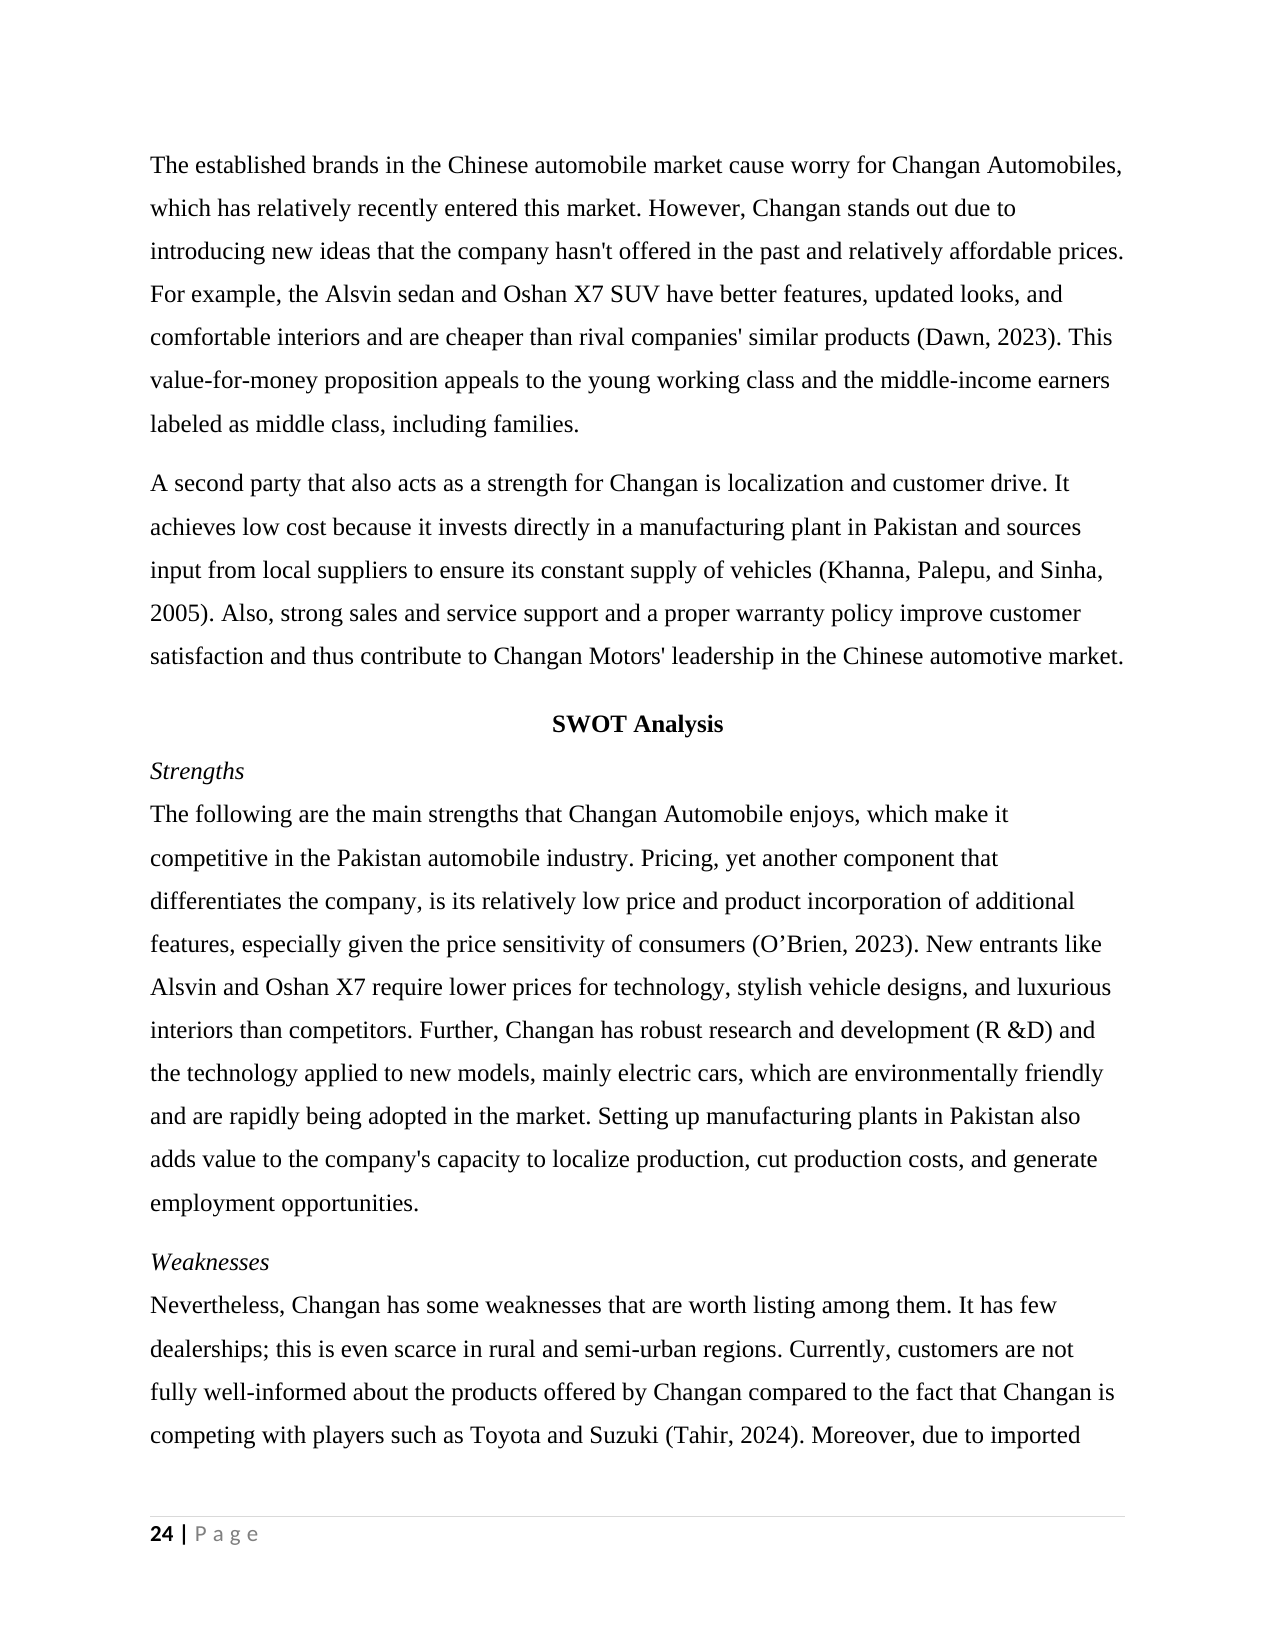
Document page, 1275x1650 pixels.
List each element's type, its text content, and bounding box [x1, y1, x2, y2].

subtitle SWOT Analysis [150, 709, 1125, 738]
subtitle Strengths [150, 756, 1125, 785]
subtitle Weaknesses [150, 1247, 1125, 1276]
text A second party that also acts as a strength for Changan is localization and customer drive. It achieves low cost because it invests directly in a manufacturing plant in Pakistan and sources input from local suppliers to ensure its constant supply of vehicles (Khanna, Palepu, and Sinha, 2005). Also, strong sales and service support and a proper warranty policy improve customer satisfaction and thus contribute to Changan Motors' leadership in the Chinese automotive market. [150, 468, 1125, 670]
text The established brands in the Chinese automobile market cause worry for Changan Automobiles, which has relatively recently entered this market. However, Changan stands out due to introducing new ideas that the company hasn't offered in the past and relatively affordable prices. For example, the Alsvin sedan and Oshan X7 SUV have better features, updated looks, and comfortable interiors and are cheaper than rival companies' similar products (Dawn, 2023). This value-for-money proposition appeals to the young working class and the middle-income earners labeled as middle class, including families. [150, 150, 1125, 437]
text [150, 1291, 1125, 1449]
text The following are the main strengths that Changan Automobile enjoys, which make it competitive in the Pakistan automobile industry. Pricing, yet another component that differentiates the company, is its relatively low price and product incorporation of additional features, especially given the price sensitivity of consumers (O’Brien, 2023). New entrants like Alsvin and Oshan X7 require lower prices for technology, stylish vehicle designs, and luxurious interiors than competitors. Further, Changan has robust research and development (R &D) and the technology applied to new models, mainly electric cars, which are environmentally friendly and are rapidly being adopted in the market. Setting up manufacturing plants in Pakistan also adds value to the company's capacity to localize production, cut production costs, and generate employment opportunities. [150, 799, 1125, 1216]
